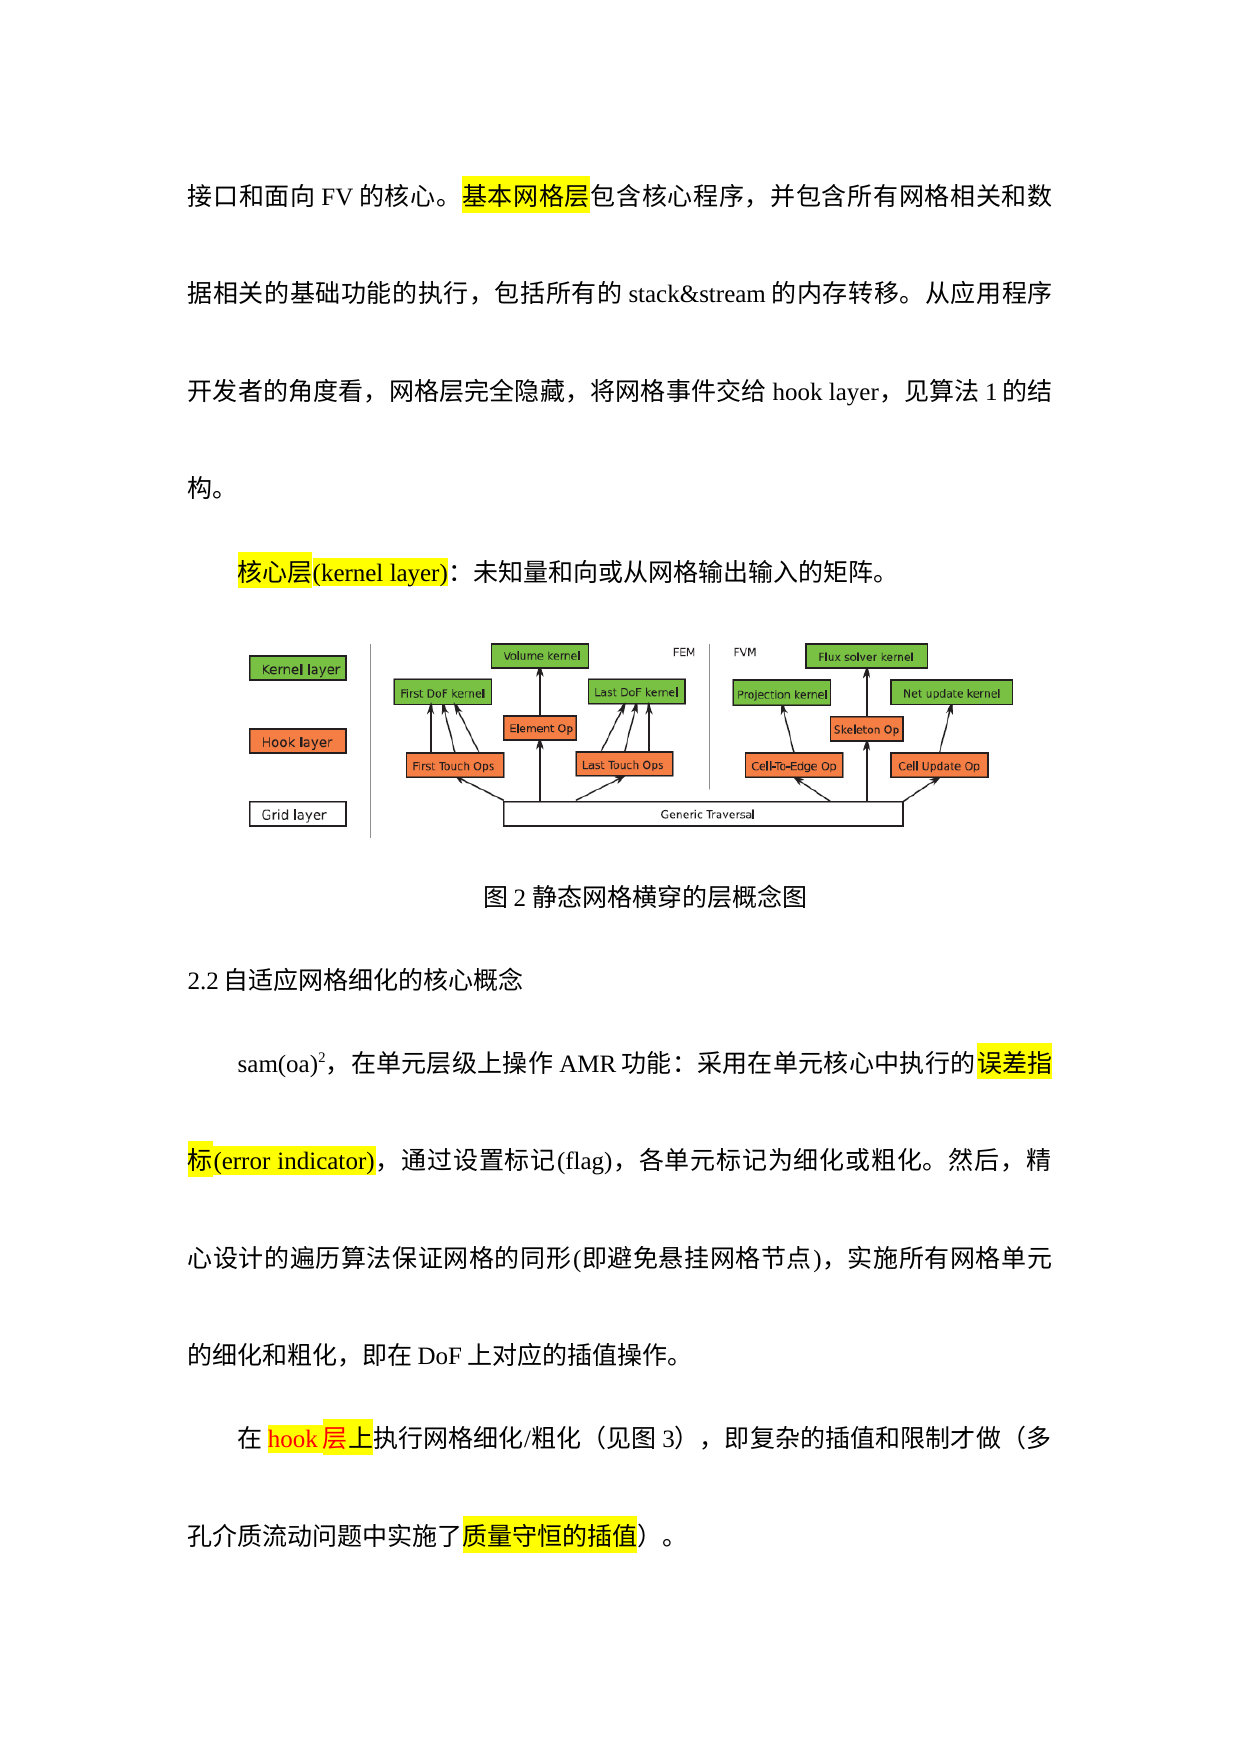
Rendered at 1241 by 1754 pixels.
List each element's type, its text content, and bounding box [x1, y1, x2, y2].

text 2.2自适应网格细化的核心概念 [187, 946, 1053, 1011]
text 核心层(kernel layer)：未知量和向或从网格输出输入的矩阵。 [187, 538, 1053, 603]
text 在hook层上执行网格细化/粗化（见图3），即复杂的插值和限制才做（多孔介质流动问题中实施了质量守恒的插值）。 [187, 1404, 1053, 1567]
text sam(oa)2，在单元层级上操作AMR功能：采用在单元核心中执行的误差指标(error indicator)，通过设置标记(flag)，各单元标记为细化或粗化。然后，精心设计的遍历算法保证网格的同形(即避免悬挂网格节点)，实施所有网格单元的细化和粗化，即在DoF上对应的插值操作。 [187, 1029, 1053, 1386]
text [187, 162, 1053, 519]
text 图2 静态网格横穿的层概念图 [187, 863, 1053, 928]
